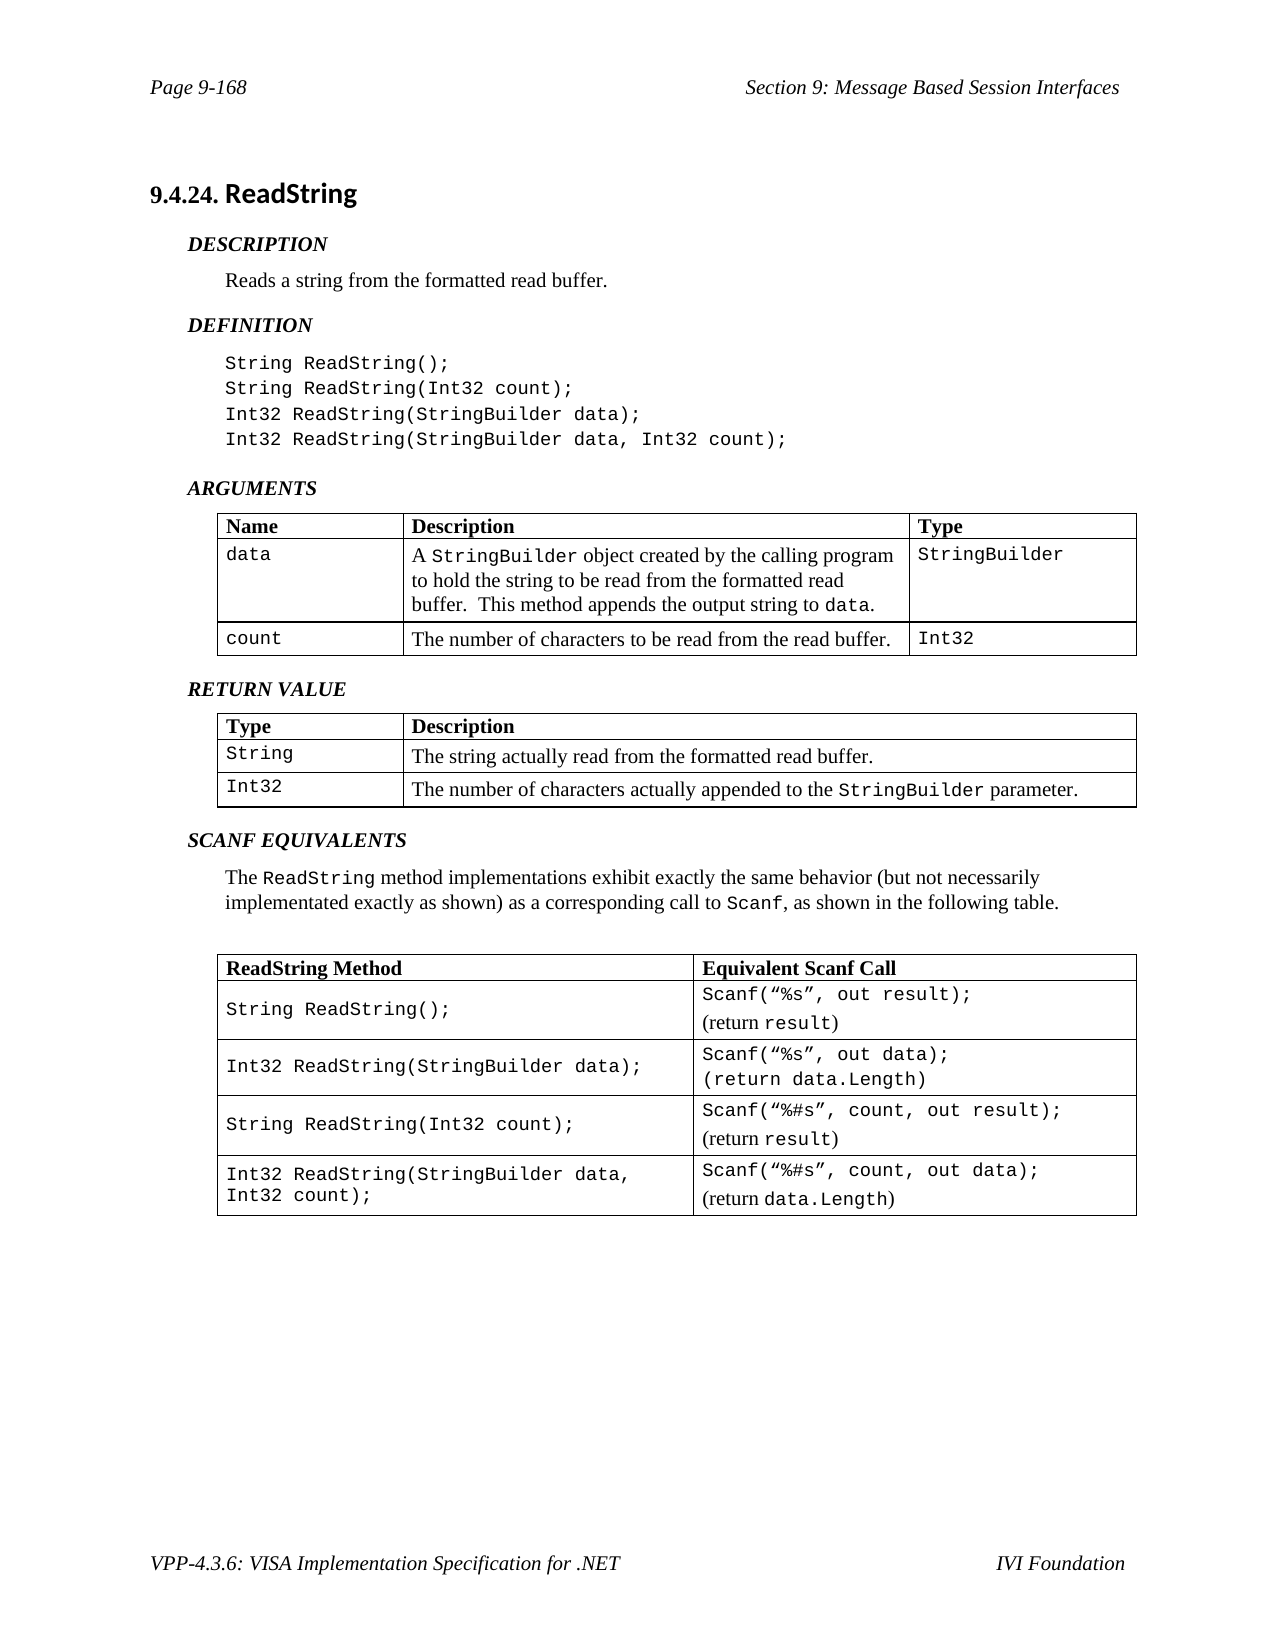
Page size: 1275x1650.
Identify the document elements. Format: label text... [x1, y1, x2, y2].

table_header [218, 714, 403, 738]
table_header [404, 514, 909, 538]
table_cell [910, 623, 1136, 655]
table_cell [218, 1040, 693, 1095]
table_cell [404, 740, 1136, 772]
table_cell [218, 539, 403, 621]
subtitle RETURN Value [187, 677, 1125, 701]
text The ReadString method implementations exhibit exactly the same behavior (but not necessarily implementated exactly as shown) as a corresponding call to Scanf, as shown in the following table. [225, 865, 1125, 915]
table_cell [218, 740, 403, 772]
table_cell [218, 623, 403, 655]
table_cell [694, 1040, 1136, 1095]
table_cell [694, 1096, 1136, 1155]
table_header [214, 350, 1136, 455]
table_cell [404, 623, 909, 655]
text Reads a string from the formatted read buffer. [225, 268, 1125, 292]
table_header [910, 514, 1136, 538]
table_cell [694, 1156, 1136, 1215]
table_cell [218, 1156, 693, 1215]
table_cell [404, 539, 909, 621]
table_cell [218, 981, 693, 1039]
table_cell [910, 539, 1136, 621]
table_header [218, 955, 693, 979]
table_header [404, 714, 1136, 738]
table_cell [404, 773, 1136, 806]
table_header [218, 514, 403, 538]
subtitle ReadString [150, 175, 1125, 211]
subtitle Arguments [187, 476, 1125, 500]
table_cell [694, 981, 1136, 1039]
subtitle Description [187, 231, 1125, 256]
subtitle Definition [187, 313, 1125, 337]
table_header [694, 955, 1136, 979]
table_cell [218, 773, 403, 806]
subtitle ScanF Equivalents [187, 828, 1125, 852]
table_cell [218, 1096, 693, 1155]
